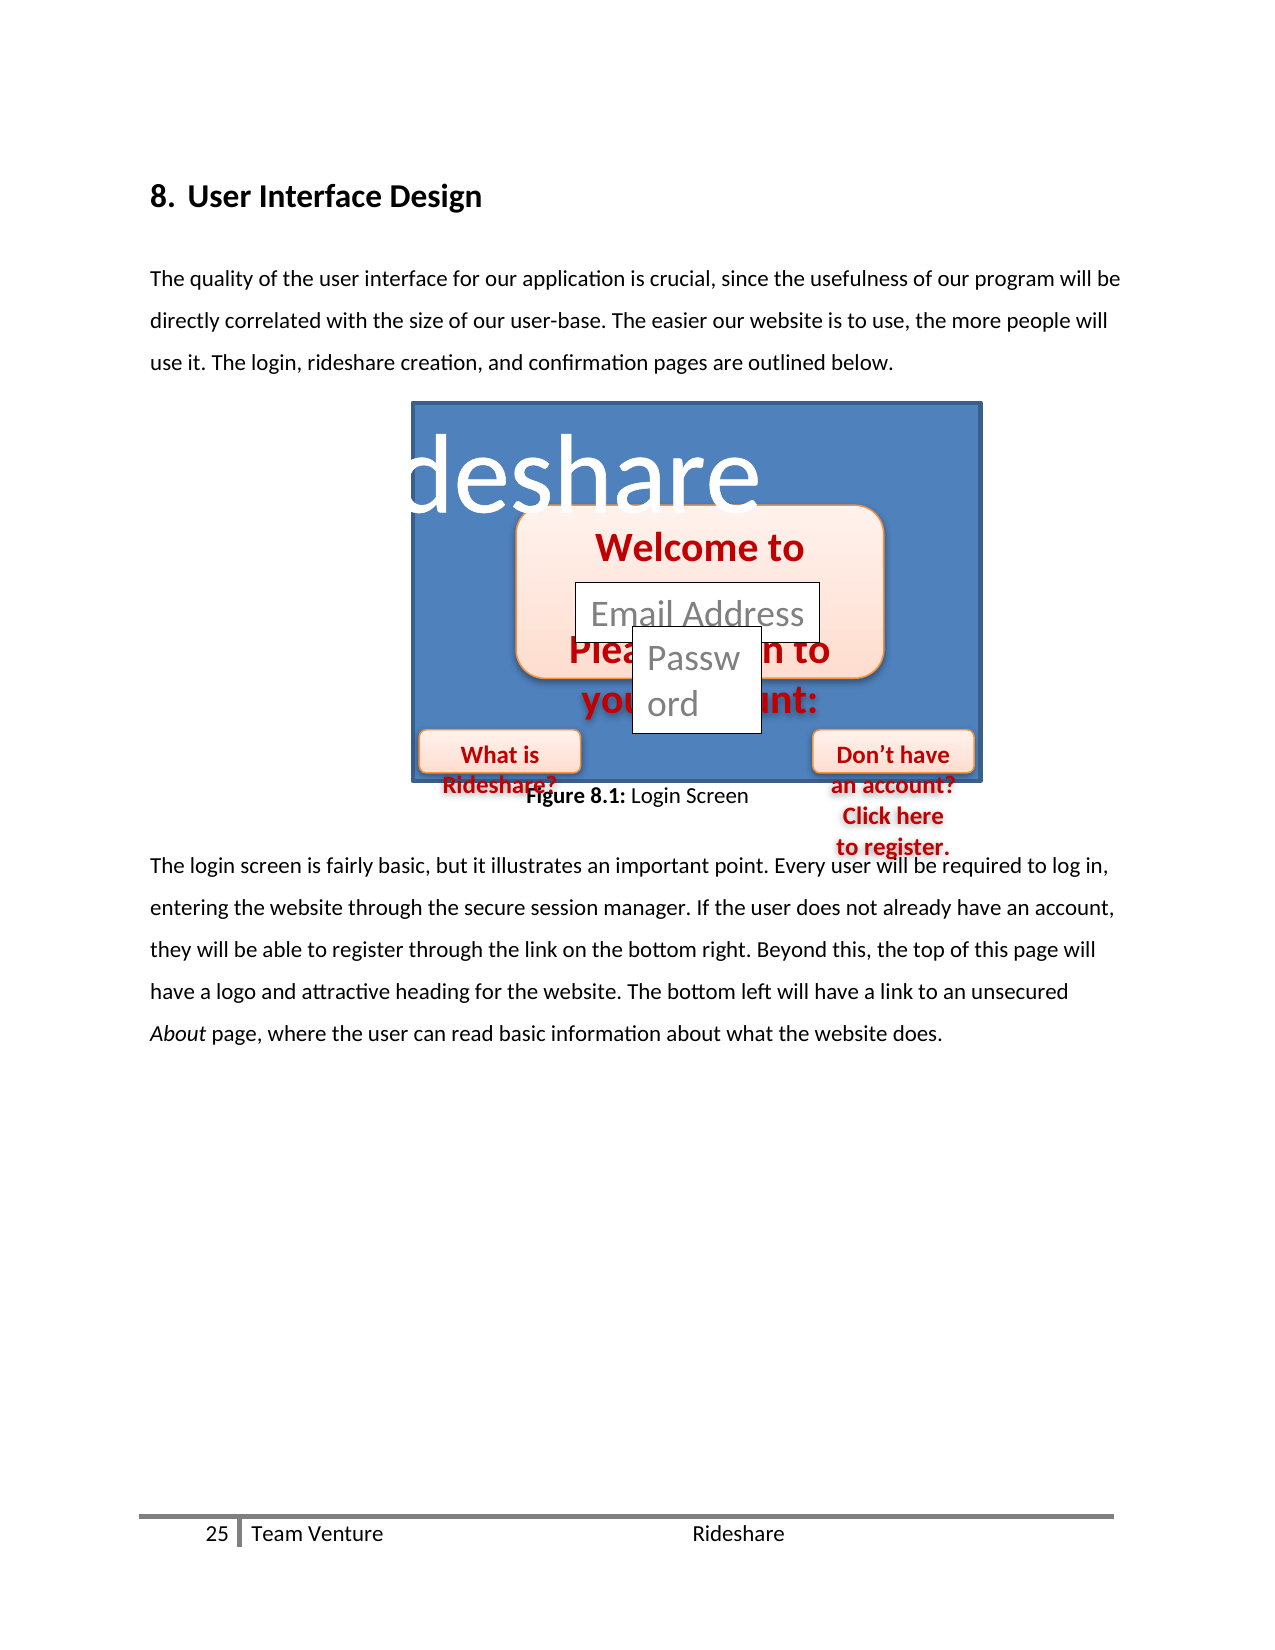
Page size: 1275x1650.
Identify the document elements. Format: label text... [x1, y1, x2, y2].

text Figure 8.1: Login Screen [150, 781, 1125, 809]
text The login screen is fairly basic, but it illustrates an important point. Every user will be required to log in, entering the website through the secure session manager. If the user does not already have an account, they will be able to register through the link on the bottom right. Beyond this, the top of this page will have a logo and attractive heading for the website. The bottom left will have a link to an unsecured About page, where the user can read basic information about what the website does. [150, 851, 1125, 1047]
subtitle User Interface Design [150, 175, 1125, 216]
text The quality of the user interface for our application is crucial, since the usefulness of our program will be directly correlated with the size of our user-base. The easier our website is to use, the more people will use it. The login, rideshare creation, and confirmation pages are outlined below. [150, 264, 1125, 376]
